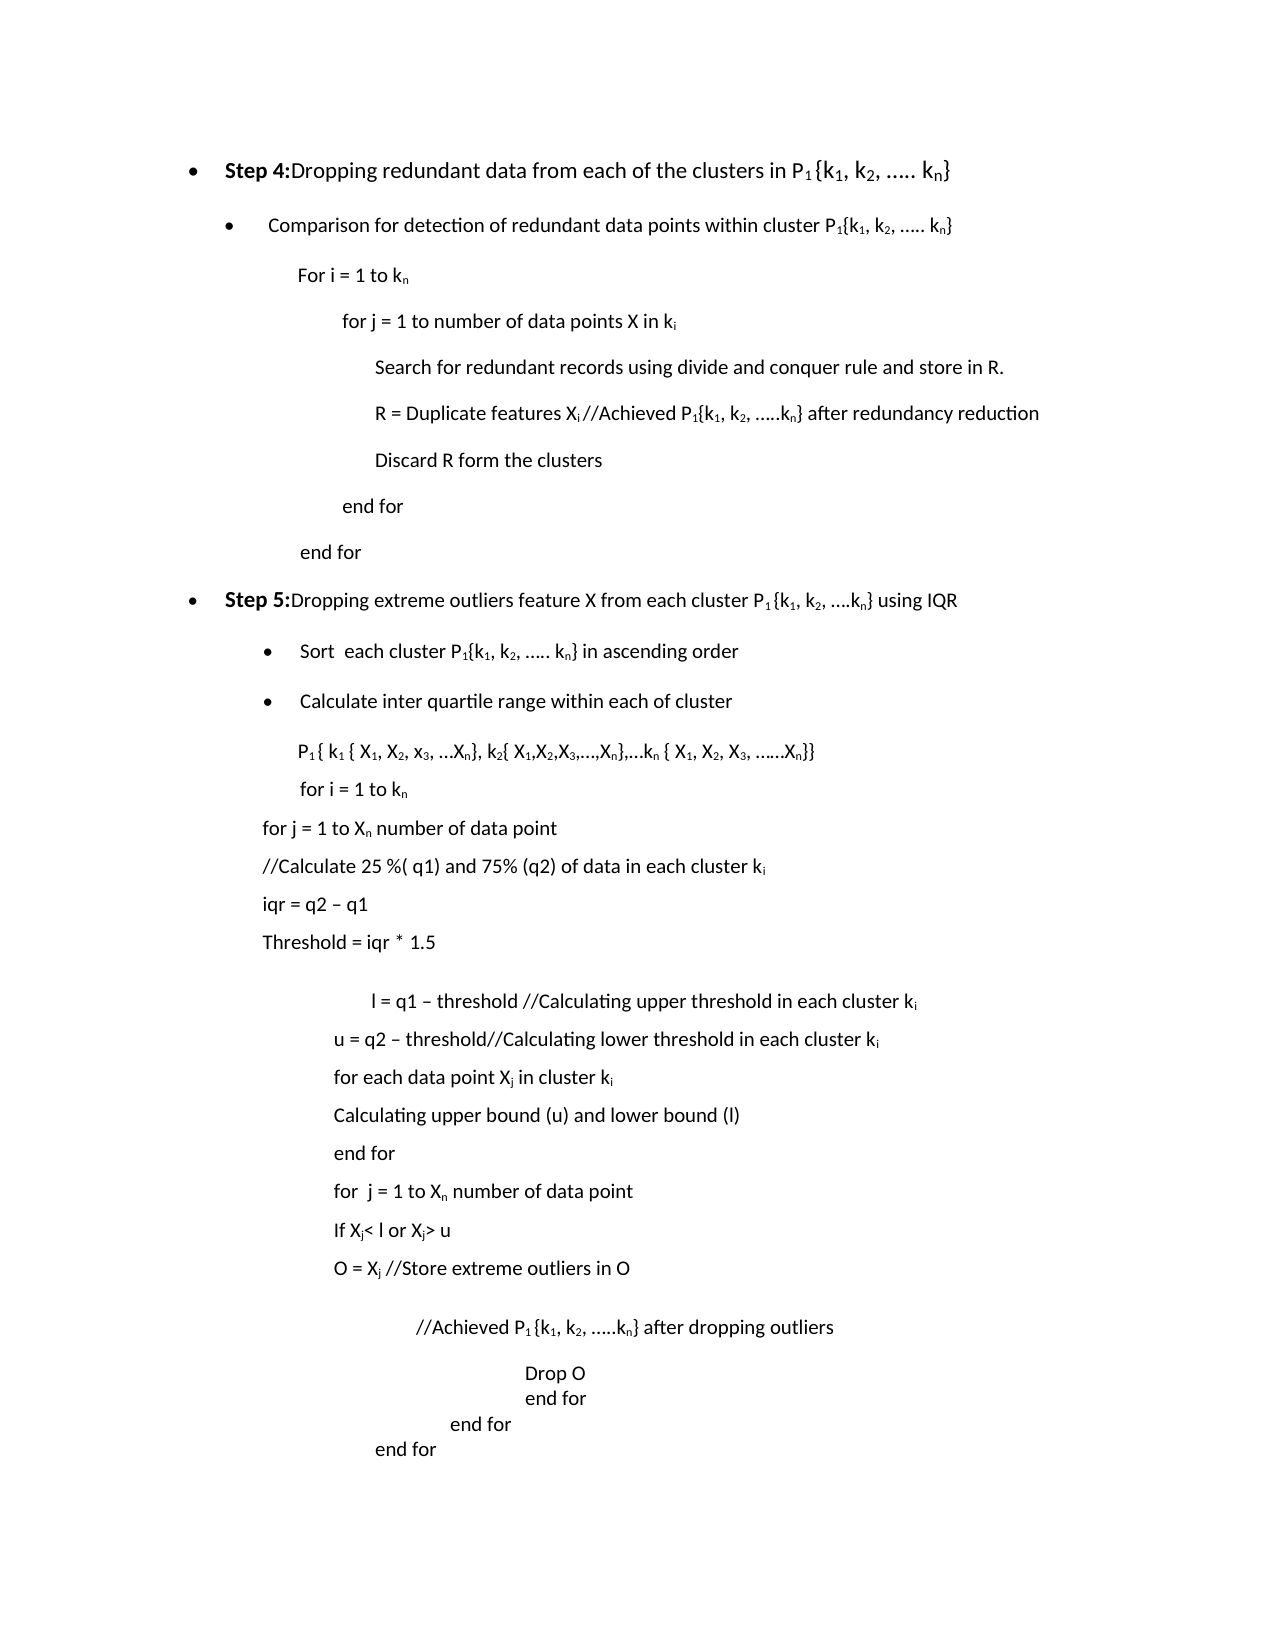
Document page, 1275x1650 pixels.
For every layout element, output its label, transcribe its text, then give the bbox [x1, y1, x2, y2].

text For i = 1 to kn [225, 262, 1125, 287]
text Discard R form the clusters [300, 447, 1125, 472]
text P1 { k1 { X1, X2, x3, …Xn}, k2{ X1,X2,X3,…,Xn},…kn { X1, X2, X3, ……Xn}} for i = 1 to kn for j = 1 to Xn number of data point //Calculate 25 %( q1) and 75% (q2) of data in each cluster ki iqr = q2 – q1 Threshold = iqr * 1.5 [262, 738, 1125, 954]
text Search for redundant records using divide and conquer rule and store in R. [300, 354, 1125, 380]
list Calculate inter quartile range within each of cluster [262, 688, 1125, 714]
list Sort each cluster P1{k1, k2, ….. kn} in ascending order [262, 638, 1125, 664]
text end for [225, 539, 1125, 565]
list Step 4:Dropping redundant data from each of the clusters in P1 {k1, k2, ….. kn} [187, 150, 1125, 186]
text //Achieved P1 {k1, k2, …..kn} after dropping outliers [375, 1314, 1125, 1339]
list Step 5:Dropping extreme outliers feature X from each cluster P1 {k1, k2, ….kn} using IQR [187, 586, 1125, 613]
text for j = 1 to number of data points X in ki [300, 308, 1125, 333]
text R = Duplicate features Xi //Achieved P1{k1, k2, …..kn} after redundancy reduction [375, 401, 1125, 426]
text end for [300, 493, 1125, 518]
list Comparison for detection of redundant data points within cluster P1{k1, k2, ….. kn} [224, 212, 1125, 237]
text l = q1 – threshold //Calculating upper threshold in each cluster ki u = q2 – threshold//Calculating lower threshold in each cluster ki for each data point Xj in cluster ki Calculating upper bound (u) and lower bound (l) end for for j = 1 to Xn number of data point If Xj< l or Xj> u O = Xj //Store extreme outliers in O [334, 988, 1125, 1280]
text Drop O end for end for end for [375, 1360, 1125, 1462]
